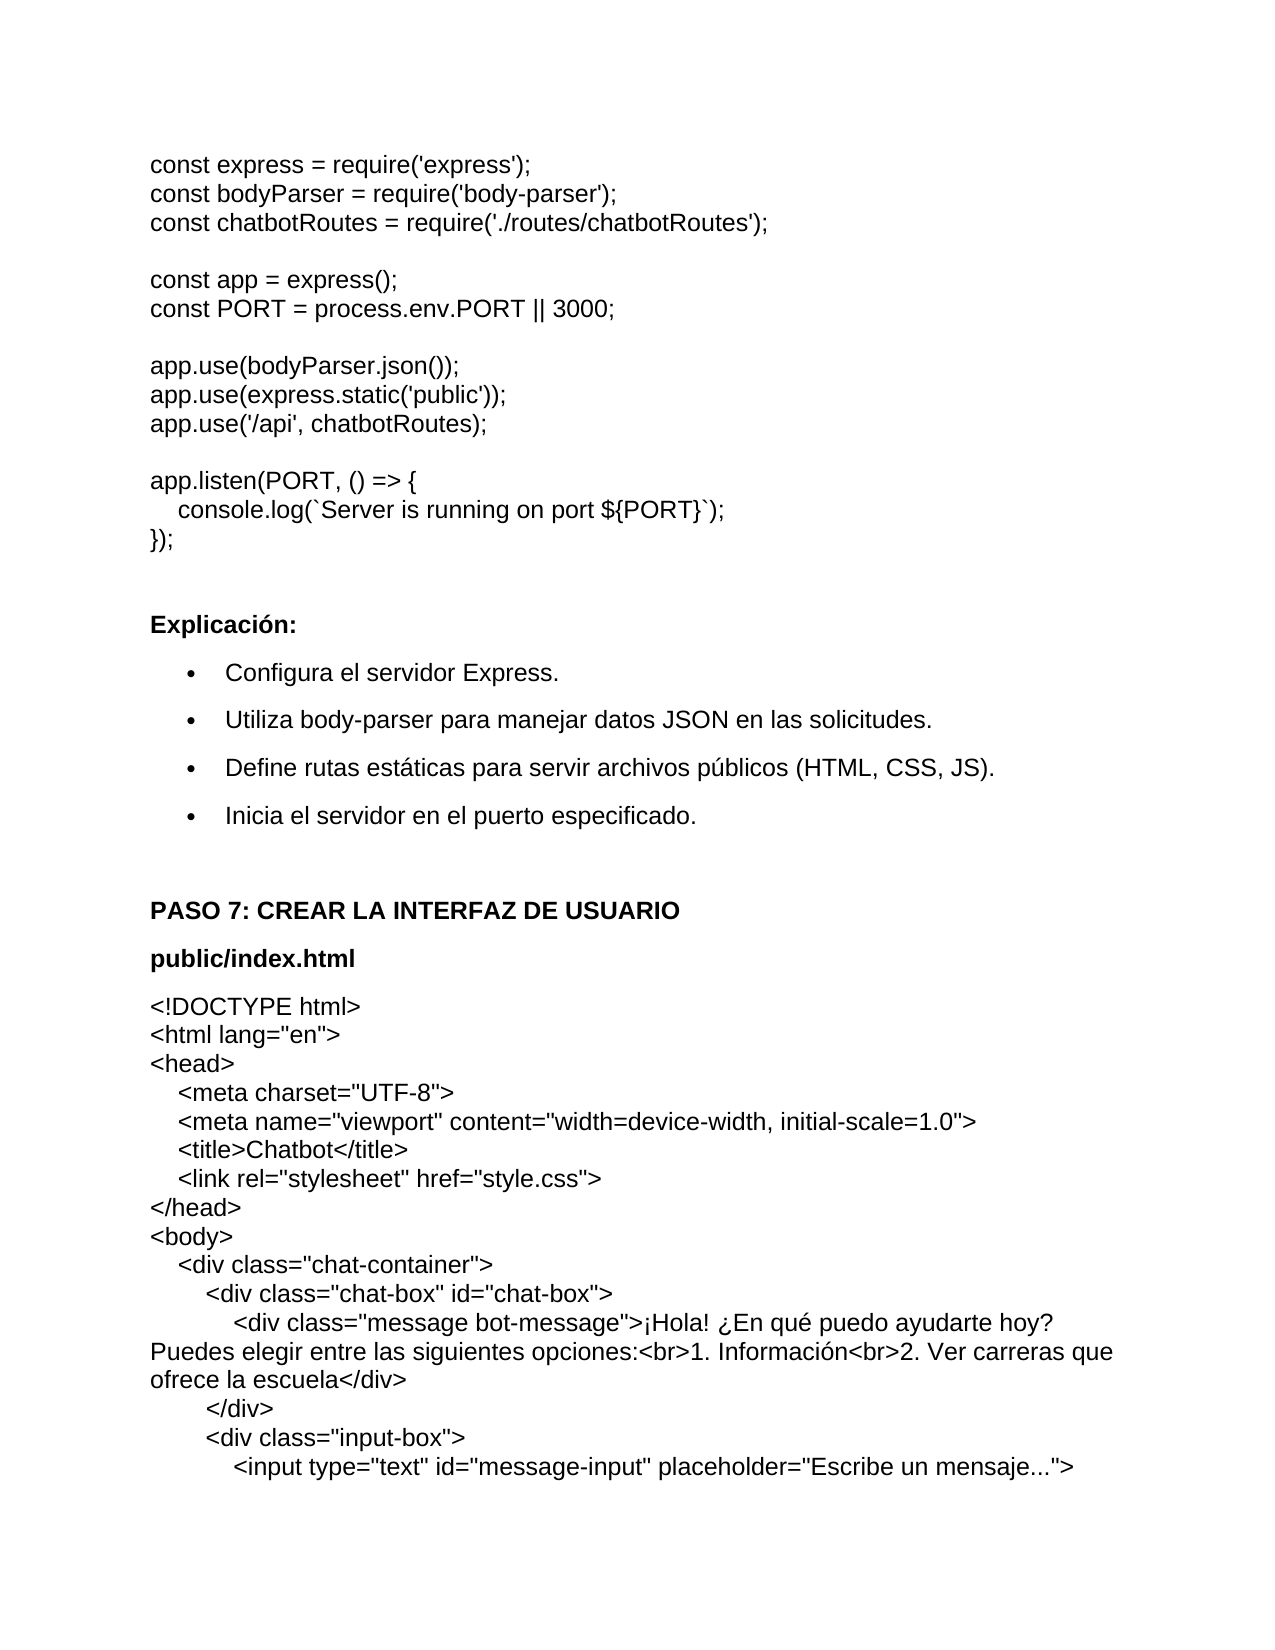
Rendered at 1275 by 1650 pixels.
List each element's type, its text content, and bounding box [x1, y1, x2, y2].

text const express = require('express'); [150, 150, 1125, 179]
text const chatbotRoutes = require('./routes/chatbotRoutes'); [150, 207, 1125, 236]
text </head> [150, 1193, 1125, 1222]
text <head> [150, 1049, 1125, 1078]
text <div class="input-box"> [150, 1423, 1125, 1452]
text app.listen(PORT, () => { [150, 466, 1125, 495]
text PASO 7: CREAR LA INTERFAZ DE USUARIO [150, 896, 1125, 925]
text <div class="message bot-message">¡Hola! ¿En qué puedo ayudarte hoy? Puedes elegir entre las siguientes opciones:<br>1. Información<br>2. Ver carreras que ofrece la escuela</div> [150, 1308, 1125, 1394]
text }); [150, 524, 1125, 552]
text <meta name="viewport" content="width=device-width, initial-scale=1.0"> [150, 1107, 1125, 1135]
text <link rel="stylesheet" href="style.css"> [150, 1164, 1125, 1193]
list Utiliza body-parser para manejar datos JSON en las solicitudes. [187, 705, 1125, 734]
text app.use('/api', chatbotRoutes); [150, 409, 1125, 437]
text const PORT = process.env.PORT || 3000; [150, 294, 1125, 322]
text <div class="chat-container"> [150, 1250, 1125, 1279]
text <body> [150, 1222, 1125, 1250]
text app.use(bodyParser.json()); [150, 351, 1125, 380]
text <input type="text" id="message-input" placeholder="Escribe un mensaje..."> [150, 1452, 1125, 1480]
text console.log(`Server is running on port ${PORT}`); [150, 495, 1125, 524]
text <!DOCTYPE html> [150, 992, 1125, 1020]
text <div class="chat-box" id="chat-box"> [150, 1279, 1125, 1308]
text const bodyParser = require('body-parser'); [150, 179, 1125, 207]
text const app = express(); [150, 265, 1125, 294]
text <meta charset="UTF-8"> [150, 1078, 1125, 1107]
text public/index.html [150, 944, 1125, 973]
text Explicación: [150, 610, 1125, 639]
list Define rutas estáticas para servir archivos públicos (HTML, CSS, JS). [187, 753, 1125, 782]
text </div> [150, 1394, 1125, 1423]
list Inicia el servidor en el puerto especificado. [187, 801, 1125, 829]
list Configura el servidor Express. [187, 658, 1125, 686]
text <html lang="en"> [150, 1020, 1125, 1049]
text app.use(express.static('public')); [150, 380, 1125, 409]
text <title>Chatbot</title> [150, 1135, 1125, 1164]
